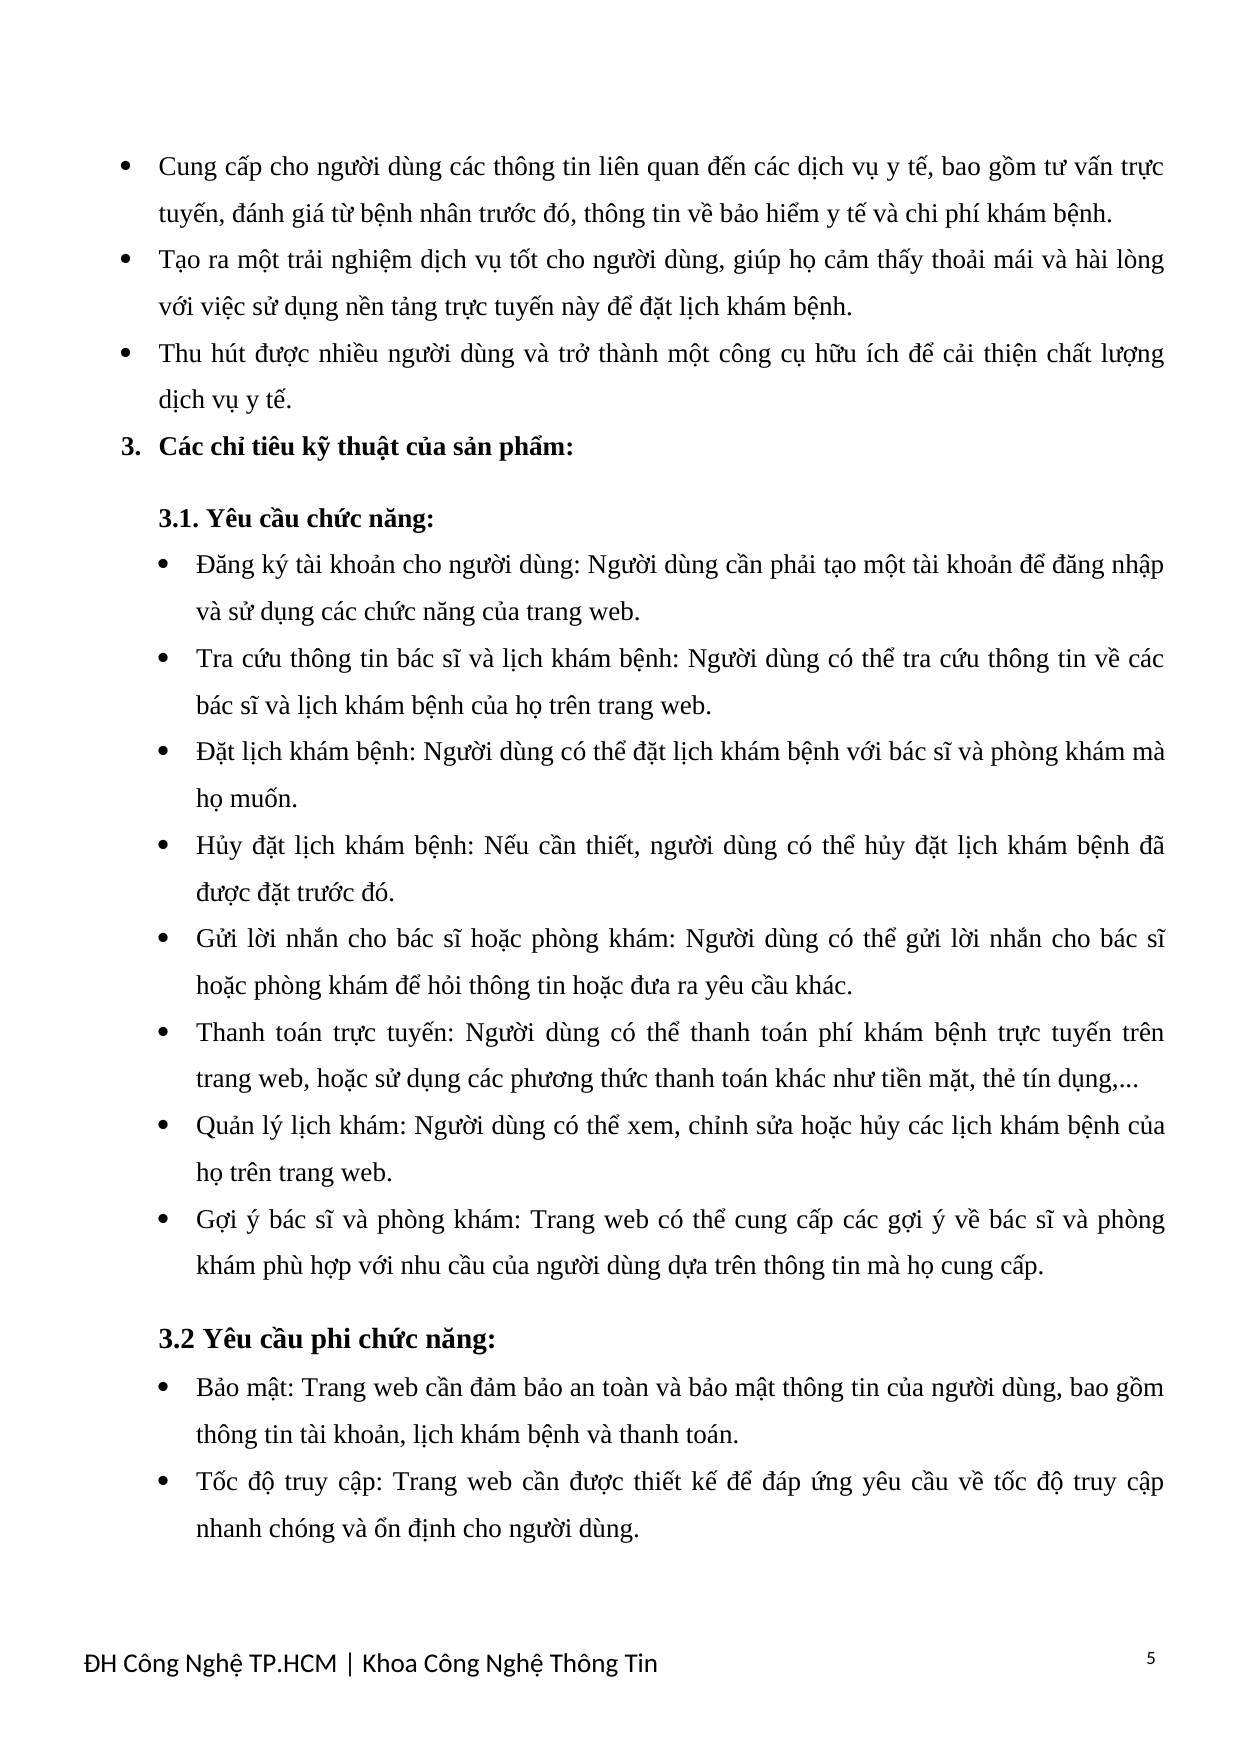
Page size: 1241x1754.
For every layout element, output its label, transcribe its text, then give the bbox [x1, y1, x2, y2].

subtitle 3.2 Yêu cầu phi chức năng: [83, 1321, 1167, 1355]
subtitle 3.1. Yêu cầu chức năng: [83, 502, 1167, 533]
text Các chỉ tiêu kỹ thuật của sản phẩm: [121, 430, 1167, 461]
list Hủy đặt lịch khám bệnh: Nếu cần thiết, người dùng có thể hủy đặt lịch khám bệnh đã được đặt trước đó. [158, 829, 1167, 907]
list Bảo mật: Trang web cần đảm bảo an toàn và bảo mật thông tin của người dùng, bao gồm thông tin tài khoản, lịch khám bệnh và thanh toán. [158, 1371, 1167, 1449]
list Đăng ký tài khoản cho người dùng: Người dùng cần phải tạo một tài khoản để đăng nhập và sử dụng các chức năng của trang web. [158, 549, 1167, 627]
list Thanh toán trực tuyến: Người dùng có thể thanh toán phí khám bệnh trực tuyến trên trang web, hoặc sử dụng các phương thức thanh toán khác như tiền mặt, thẻ tín dụng,... [158, 1016, 1167, 1094]
list Gợi ý bác sĩ và phòng khám: Trang web có thể cung cấp các gợi ý về bác sĩ và phòng khám phù hợp với nhu cầu của người dùng dựa trên thông tin mà họ cung cấp. [158, 1203, 1167, 1281]
list Cung cấp cho người dùng các thông tin liên quan đến các dịch vụ y tế, bao gồm tư vấn trực tuyến, đánh giá từ bệnh nhân trước đó, thông tin về bảo hiểm y tế và chi phí khám bệnh. [121, 150, 1167, 228]
list Tạo ra một trải nghiệm dịch vụ tốt cho người dùng, giúp họ cảm thấy thoải mái và hài lòng với việc sử dụng nền tảng trực tuyến này để đặt lịch khám bệnh. [121, 243, 1167, 321]
list Đặt lịch khám bệnh: Người dùng có thể đặt lịch khám bệnh với bác sĩ và phòng khám mà họ muốn. [158, 736, 1167, 813]
list Thu hút được nhiều người dùng và trở thành một công cụ hữu ích để cải thiện chất lượng dịch vụ y tế. [121, 337, 1167, 415]
list Tra cứu thông tin bác sĩ và lịch khám bệnh: Người dùng có thể tra cứu thông tin về các bác sĩ và lịch khám bệnh của họ trên trang web. [158, 642, 1167, 720]
list Tốc độ truy cập: Trang web cần được thiết kế để đáp ứng yêu cầu về tốc độ truy cập nhanh chóng và ổn định cho người dùng. [158, 1465, 1167, 1543]
list Quản lý lịch khám: Người dùng có thể xem, chỉnh sửa hoặc hủy các lịch khám bệnh của họ trên trang web. [158, 1109, 1167, 1187]
list Gửi lời nhắn cho bác sĩ hoặc phòng khám: Người dùng có thể gửi lời nhắn cho bác sĩ hoặc phòng khám để hỏi thông tin hoặc đưa ra yêu cầu khác. [158, 922, 1167, 1000]
